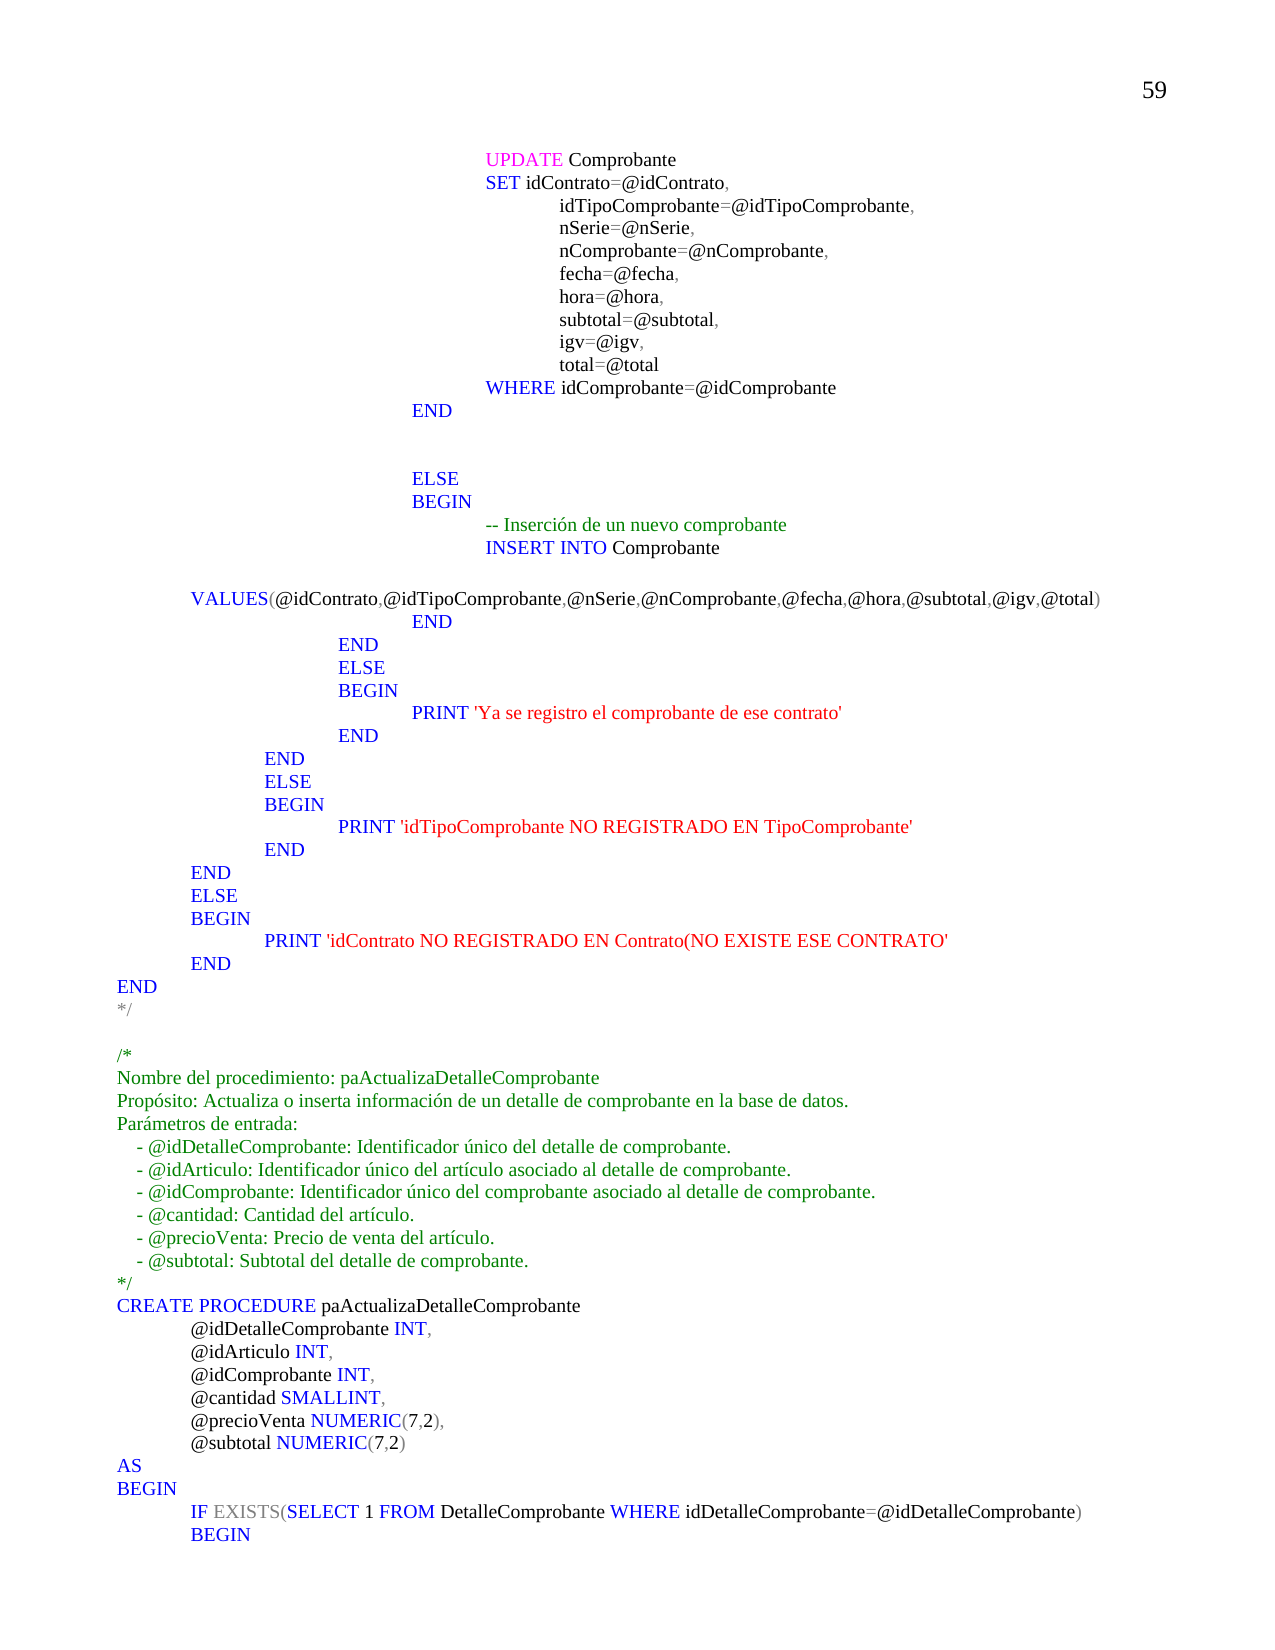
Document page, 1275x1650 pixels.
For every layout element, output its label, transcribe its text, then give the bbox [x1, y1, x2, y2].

text INSERT INTO Comprobante [117, 536, 1167, 558]
text END [117, 399, 1167, 422]
text END [117, 633, 1167, 656]
text END [117, 838, 1167, 861]
text @idDetalleComprobante INT, [117, 1317, 1167, 1340]
text CREATE PROCEDURE paActualizaDetalleComprobante [117, 1294, 1167, 1317]
text Nombre del procedimiento: paActualizaDetalleComprobante [117, 1066, 1167, 1089]
text @cantidad SMALLINT, [117, 1386, 1167, 1408]
text Parámetros de entrada: [117, 1112, 1167, 1135]
text @idArticulo INT, [117, 1340, 1167, 1363]
text SET idContrato=@idContrato, [117, 171, 1167, 193]
text hora=@hora, [117, 285, 1167, 308]
text - @cantidad: Cantidad del artículo. [117, 1203, 1167, 1226]
text - @idComprobante: Identificador único del comprobante asociado al detalle de comprobante. [117, 1180, 1167, 1203]
text END [117, 724, 1167, 747]
text END [117, 610, 1167, 633]
text */ [117, 998, 1167, 1021]
text BEGIN [117, 907, 1167, 929]
text AS [117, 1454, 1167, 1477]
text - @idDetalleComprobante: Identificador único del detalle de comprobante. [117, 1135, 1167, 1158]
text ELSE [117, 467, 1167, 490]
text ELSE [117, 656, 1167, 678]
text -- Inserción de un nuevo comprobante [117, 513, 1167, 536]
text Propósito: Actualiza o inserta información de un detalle de comprobante en la base de datos. [117, 1089, 1167, 1112]
text ELSE [117, 884, 1167, 907]
text - @idArticulo: Identificador único del artículo asociado al detalle de comprobante. [117, 1158, 1167, 1180]
text BEGIN [117, 1523, 1167, 1545]
text - @subtotal: Subtotal del detalle de comprobante. [117, 1249, 1167, 1272]
text END [117, 861, 1167, 884]
text BEGIN [117, 490, 1167, 513]
text idTipoComprobante=@idTipoComprobante, [117, 193, 1167, 216]
text END [117, 952, 1167, 975]
text PRINT 'Ya se registro el comprobante de ese contrato' [117, 701, 1167, 724]
text nComprobante=@nComprobante, [117, 239, 1167, 262]
text UPDATE Comprobante [117, 148, 1167, 171]
text PRINT 'idTipoComprobante NO REGISTRADO EN TipoComprobante' [117, 815, 1167, 838]
text BEGIN [117, 1477, 1167, 1500]
text BEGIN [117, 678, 1167, 701]
text subtotal=@subtotal, [117, 308, 1167, 330]
text nSerie=@nSerie, [117, 216, 1167, 239]
text END [117, 747, 1167, 770]
text total=@total [117, 353, 1167, 376]
text VALUES(@idContrato,@idTipoComprobante,@nSerie,@nComprobante,@fecha,@hora,@subtotal,@igv,@total) [117, 558, 1167, 610]
text /* [117, 1043, 1167, 1066]
text PRINT 'idContrato NO REGISTRADO EN Contrato(NO EXISTE ESE CONTRATO' [117, 929, 1167, 952]
text WHERE idComprobante=@idComprobante [117, 376, 1167, 399]
text @precioVenta NUMERIC(7,2), [117, 1408, 1167, 1431]
text BEGIN [117, 793, 1167, 815]
text IF EXISTS(SELECT 1 FROM DetalleComprobante WHERE idDetalleComprobante=@idDetalleComprobante) [117, 1500, 1167, 1523]
text igv=@igv, [117, 330, 1167, 353]
text END [117, 975, 1167, 998]
text fecha=@fecha, [117, 262, 1167, 285]
text ELSE [117, 770, 1167, 793]
text */ [117, 1272, 1167, 1294]
text @subtotal NUMERIC(7,2) [117, 1431, 1167, 1454]
text - @precioVenta: Precio de venta del artículo. [117, 1226, 1167, 1249]
text @idComprobante INT, [117, 1363, 1167, 1386]
